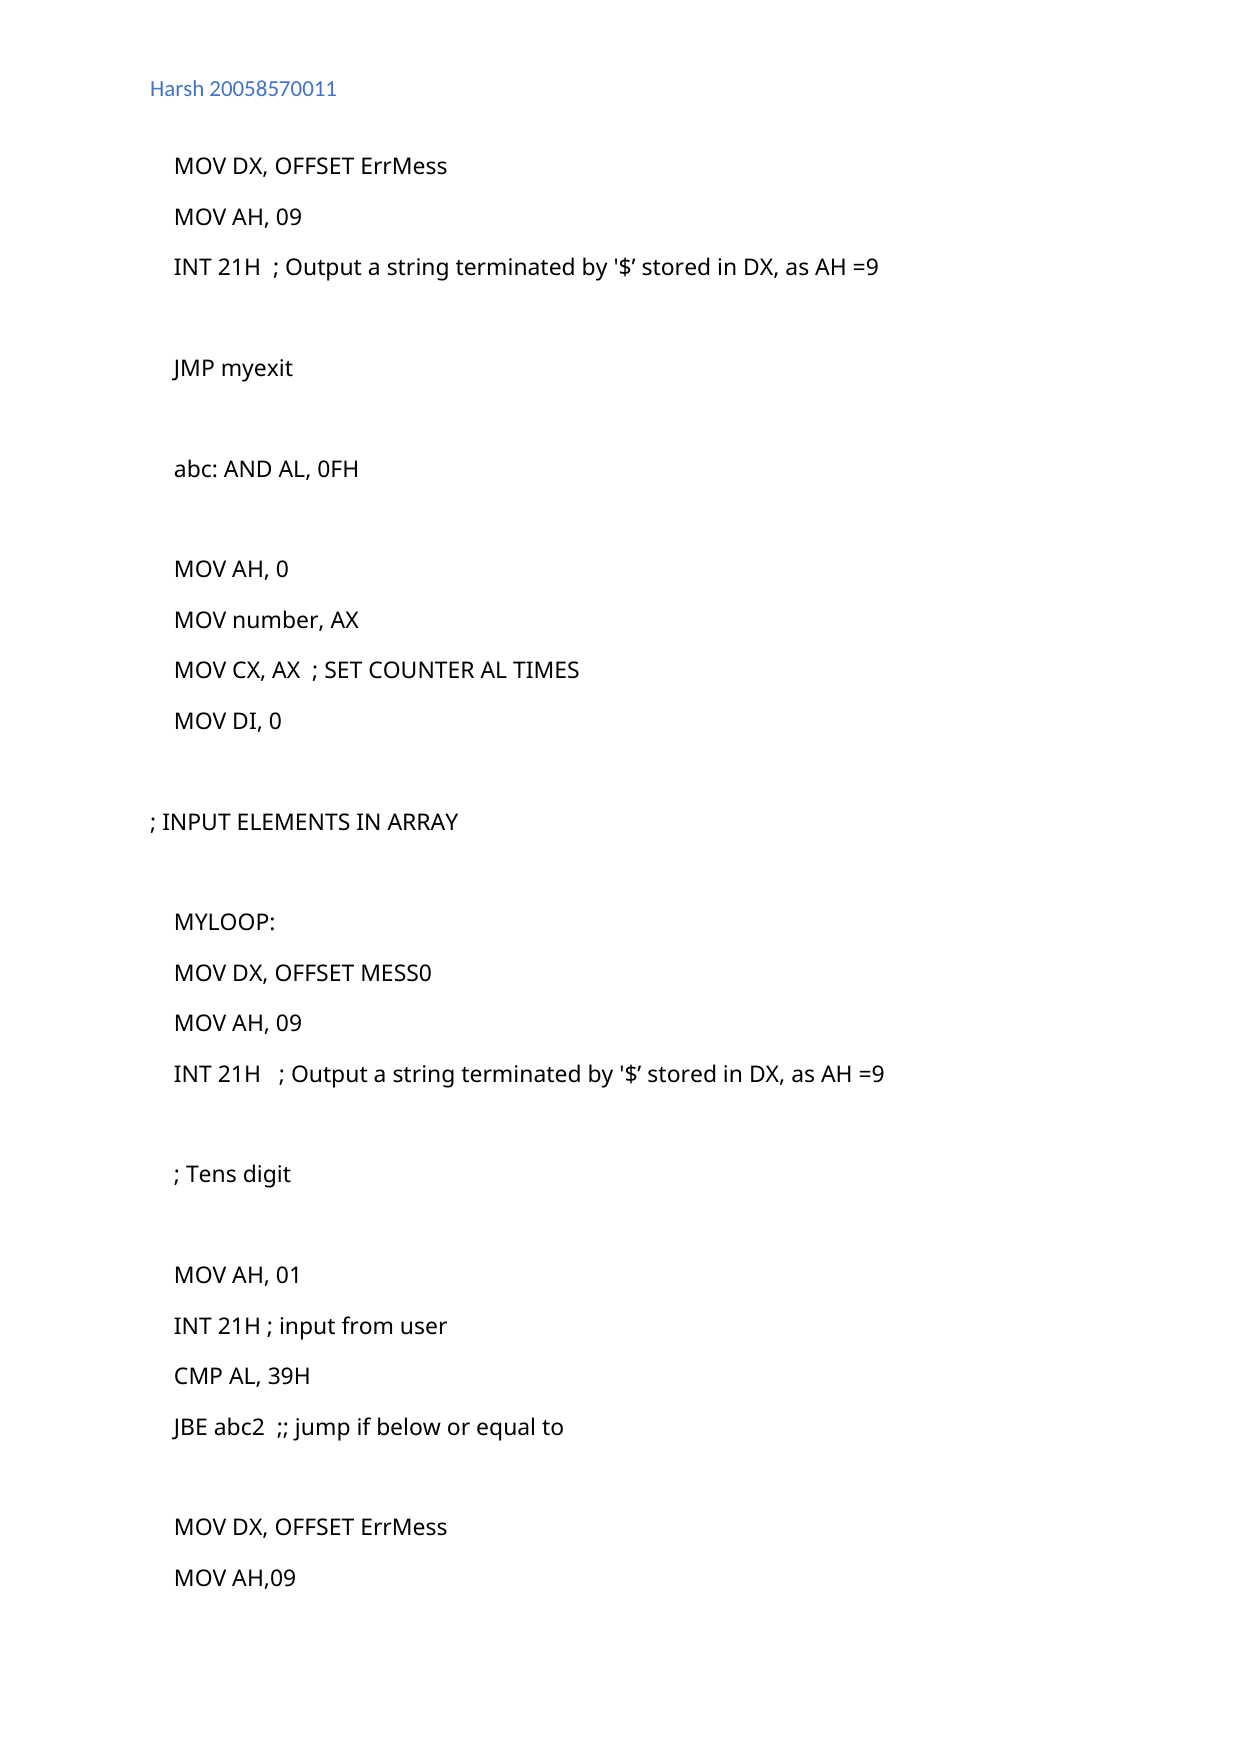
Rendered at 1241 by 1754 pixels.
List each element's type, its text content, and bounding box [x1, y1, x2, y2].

text JMP myexit [150, 352, 1090, 383]
text MOV DI, 0 [150, 704, 1090, 736]
text INT 21H ; input from user [150, 1309, 1090, 1341]
text MYLOOP: [150, 906, 1090, 937]
text MOV DX, OFFSET ErrMess [150, 1511, 1090, 1542]
text MOV AH, 09 [150, 200, 1090, 232]
text MOV AH, 01 [150, 1259, 1090, 1290]
text ; Tens digit [150, 1158, 1090, 1189]
text abc: AND AL, 0FH [150, 452, 1090, 484]
text MOV AH,09 [150, 1562, 1090, 1593]
text INT 21H ; Output a string terminated by '$’ stored in DX, as AH =9 [150, 1057, 1090, 1089]
text MOV AH, 09 [150, 1007, 1090, 1038]
text MOV DX, OFFSET MESS0 [150, 957, 1090, 988]
text MOV number, AX [150, 604, 1090, 635]
text MOV DX, OFFSET ErrMess [150, 150, 1090, 181]
text JBE abc2 ;; jump if below or equal to [150, 1410, 1090, 1442]
text MOV CX, AX ; SET COUNTER AL TIMES [150, 654, 1090, 685]
text ; INPUT ELEMENTS IN ARRAY [150, 805, 1090, 837]
text CMP AL, 39H [150, 1360, 1090, 1391]
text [150, 251, 1090, 282]
text MOV AH, 0 [150, 553, 1090, 584]
